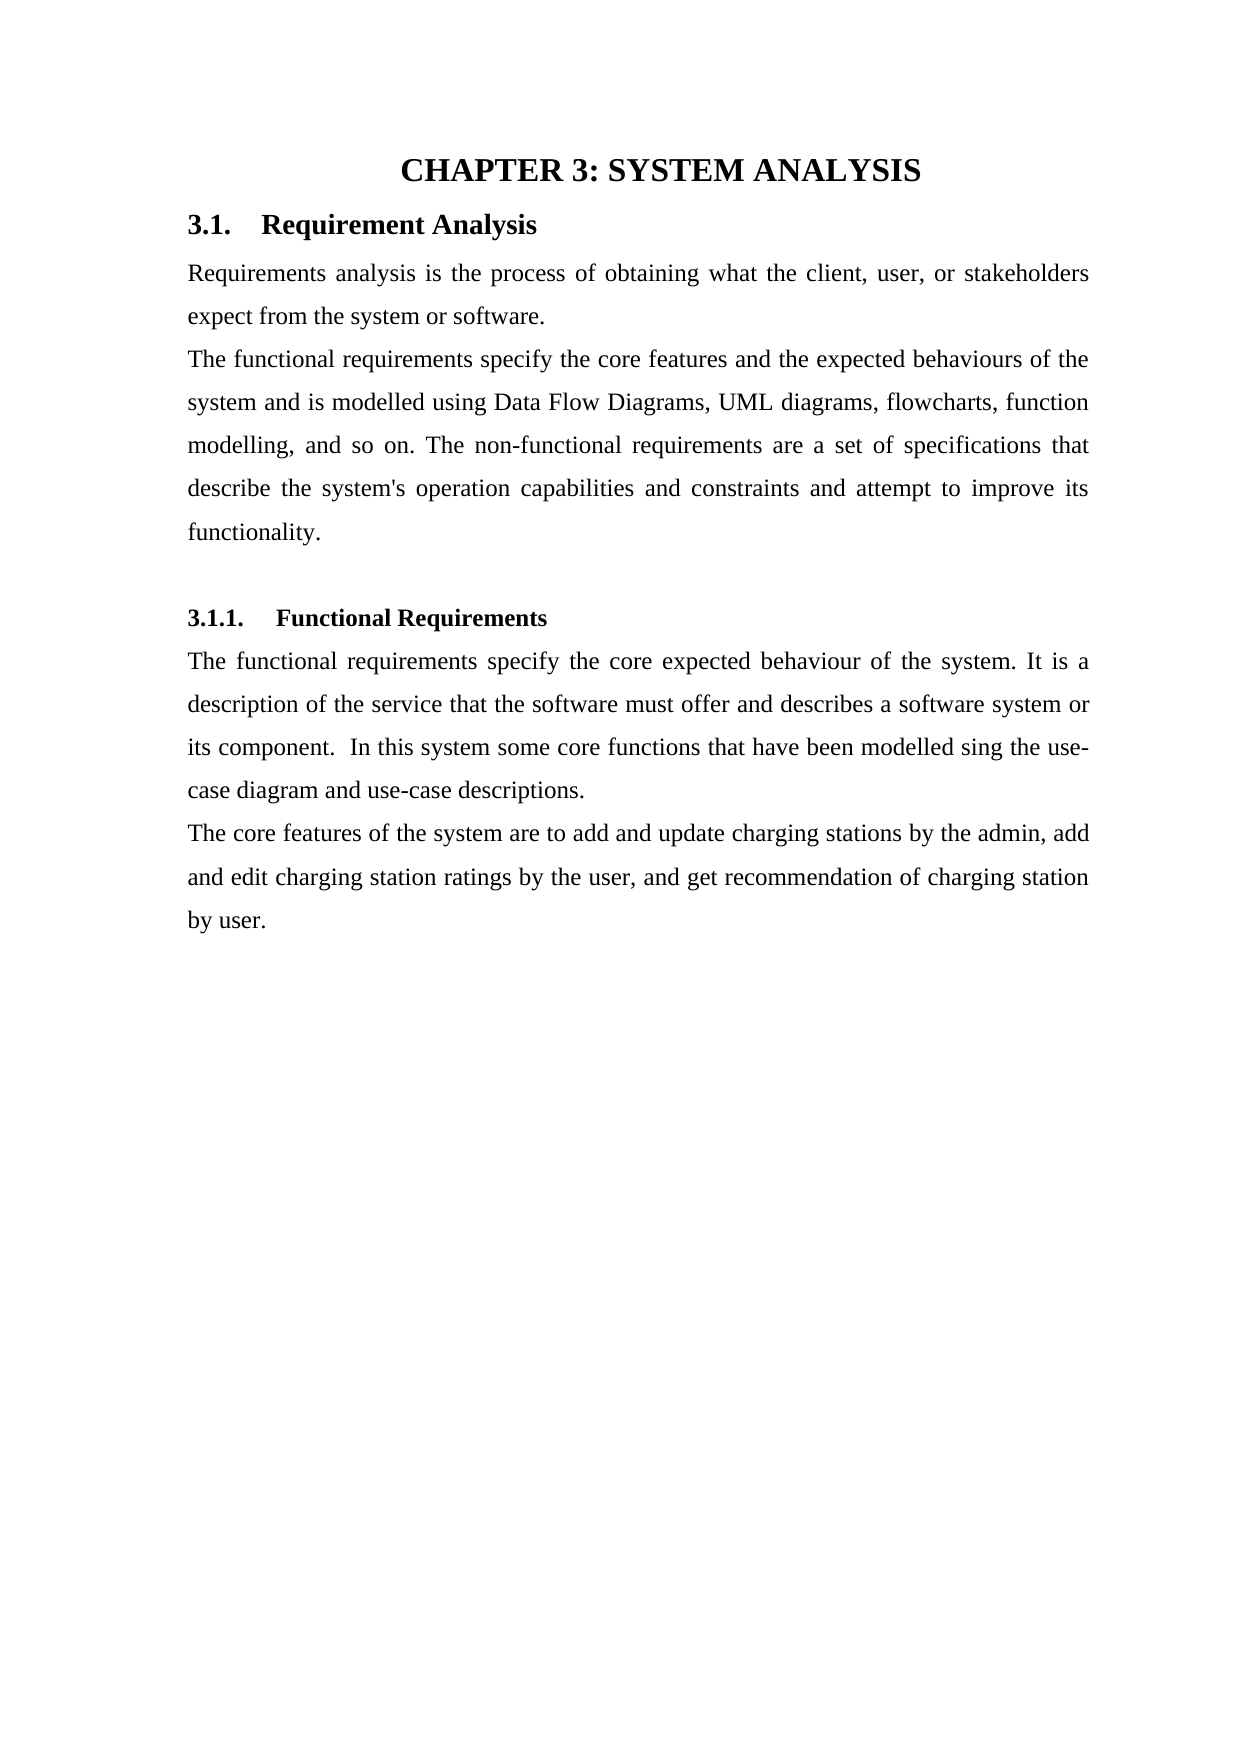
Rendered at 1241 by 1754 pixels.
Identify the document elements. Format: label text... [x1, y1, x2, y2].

text The core features of the system are to add and update charging stations by the admin, add and edit charging station ratings by the user, and get recommendation of charging station by user. [187, 818, 1090, 933]
text Requirements analysis is the process of obtaining what the client, user, or stakeholders expect from the system or software. [187, 258, 1090, 330]
text The functional requirements specify the core expected behaviour of the system. It is a description of the service that the software must offer and describes a software system or its component. In this system some core functions that have been modelled sing the use-case diagram and use-case descriptions. [187, 646, 1090, 804]
text The functional requirements specify the core features and the expected behaviours of the system and is modelled using Data Flow Diagrams, UML diagrams, flowcharts, function modelling, and so on. The non-functional requirements are a set of specifications that describe the system's operation capabilities and constraints and attempt to improve its functionality. [187, 344, 1090, 545]
subtitle Functional Requirements [187, 603, 1090, 632]
subtitle Requirement Analysis [187, 207, 1090, 241]
